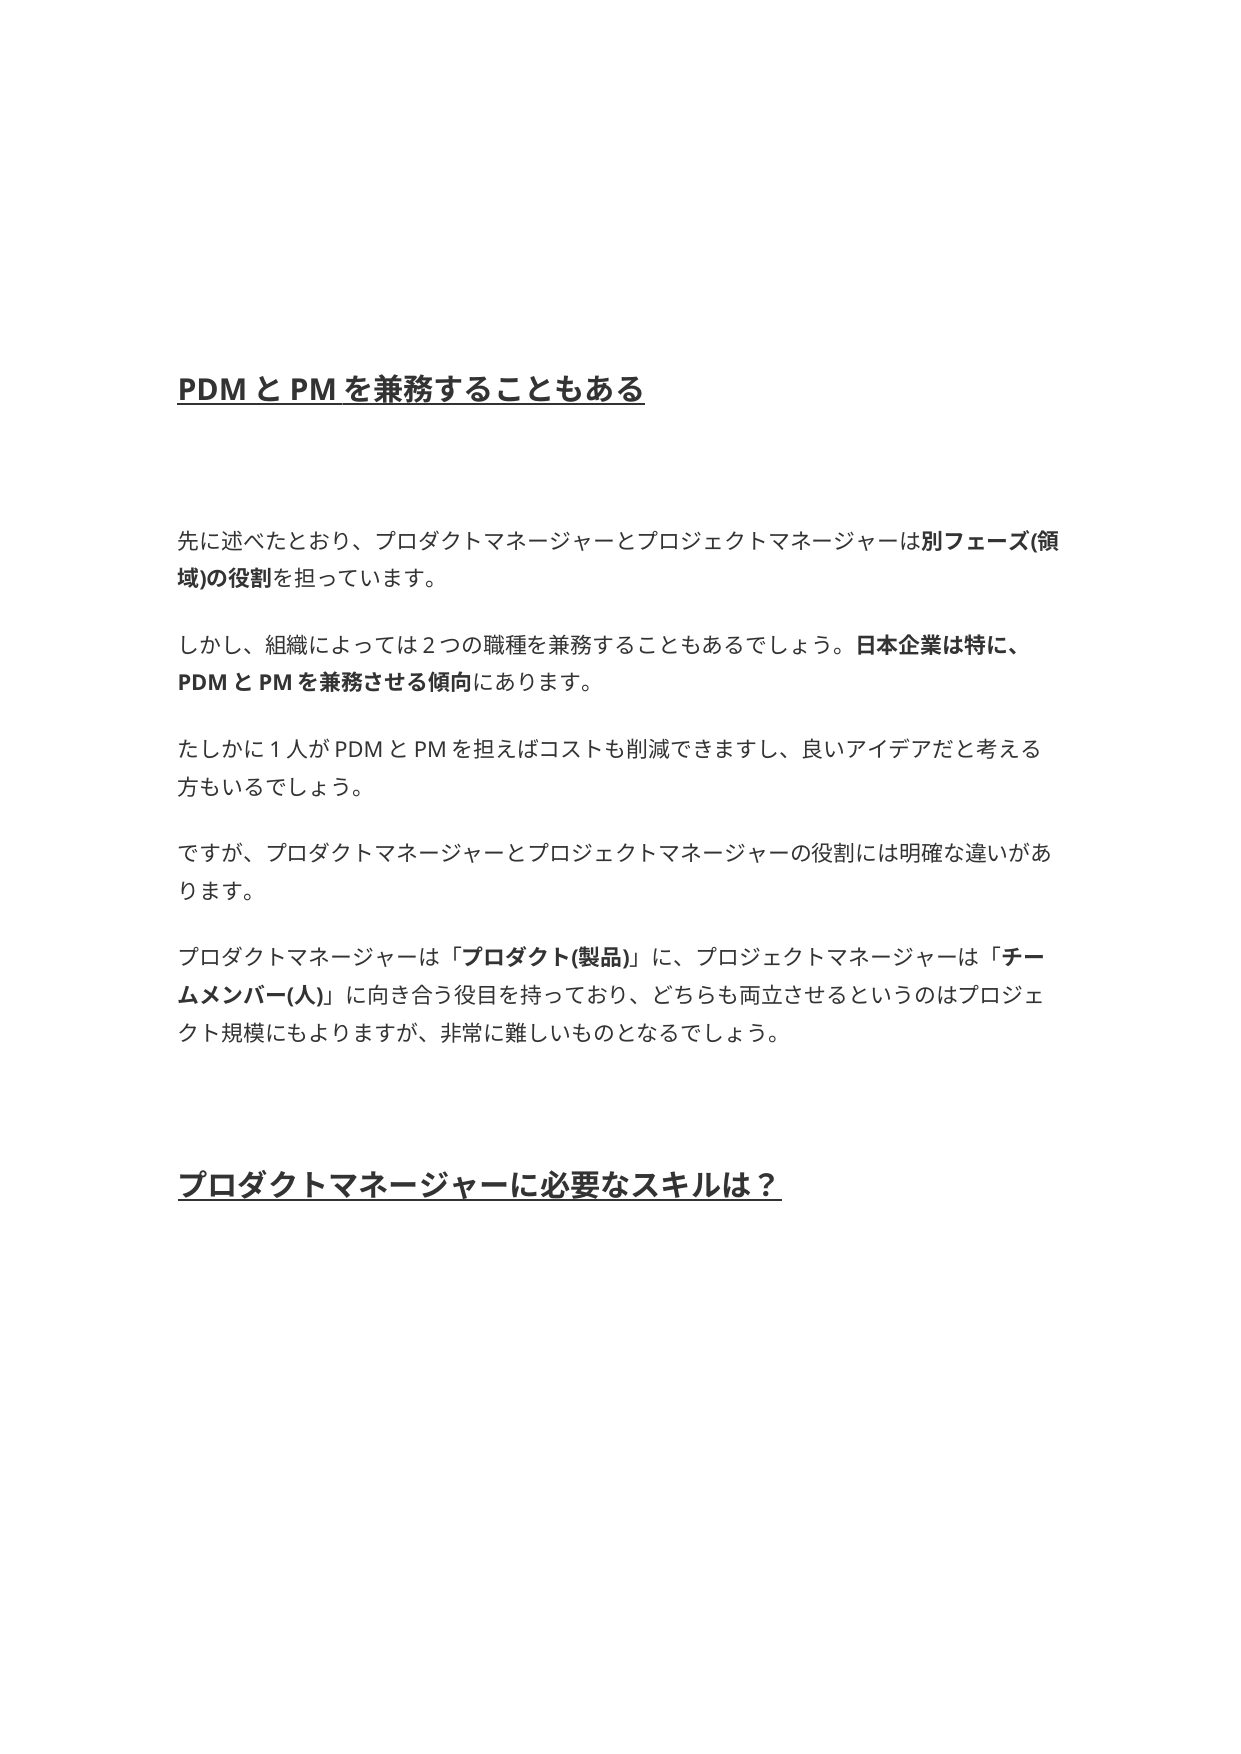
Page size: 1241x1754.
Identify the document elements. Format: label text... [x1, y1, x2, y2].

text プロダクトマネージャーは「プロダクト(製品)」に、プロジェクトマネージャーは「チームメンバー(人)」に向き合う役目を持っており、どちらも両立させるというのはプロジェクト規模にもよりますが、非常に難しいものとなるでしょう。 [177, 938, 1063, 1050]
text 先に述べたとおり、プロダクトマネージャーとプロジェクトマネージャーは別フェーズ(領域)の役割を担っています。 [177, 521, 1063, 596]
text たしかに1人がPDMとPMを担えばコストも削減できますし、良いアイデアだと考える方もいるでしょう。 [177, 729, 1063, 804]
text しかし、組織によっては2つの職種を兼務することもあるでしょう。日本企業は特に、PDMとPMを兼務させる傾向にあります。 [177, 625, 1063, 700]
text PDMとPMを兼務することもある [177, 350, 1063, 425]
text プロダクトマネージャーに必要なスキルは？ [177, 1146, 1063, 1221]
text ですが、プロダクトマネージャーとプロジェクトマネージャーの役割には明確な違いがあります。 [177, 833, 1063, 908]
